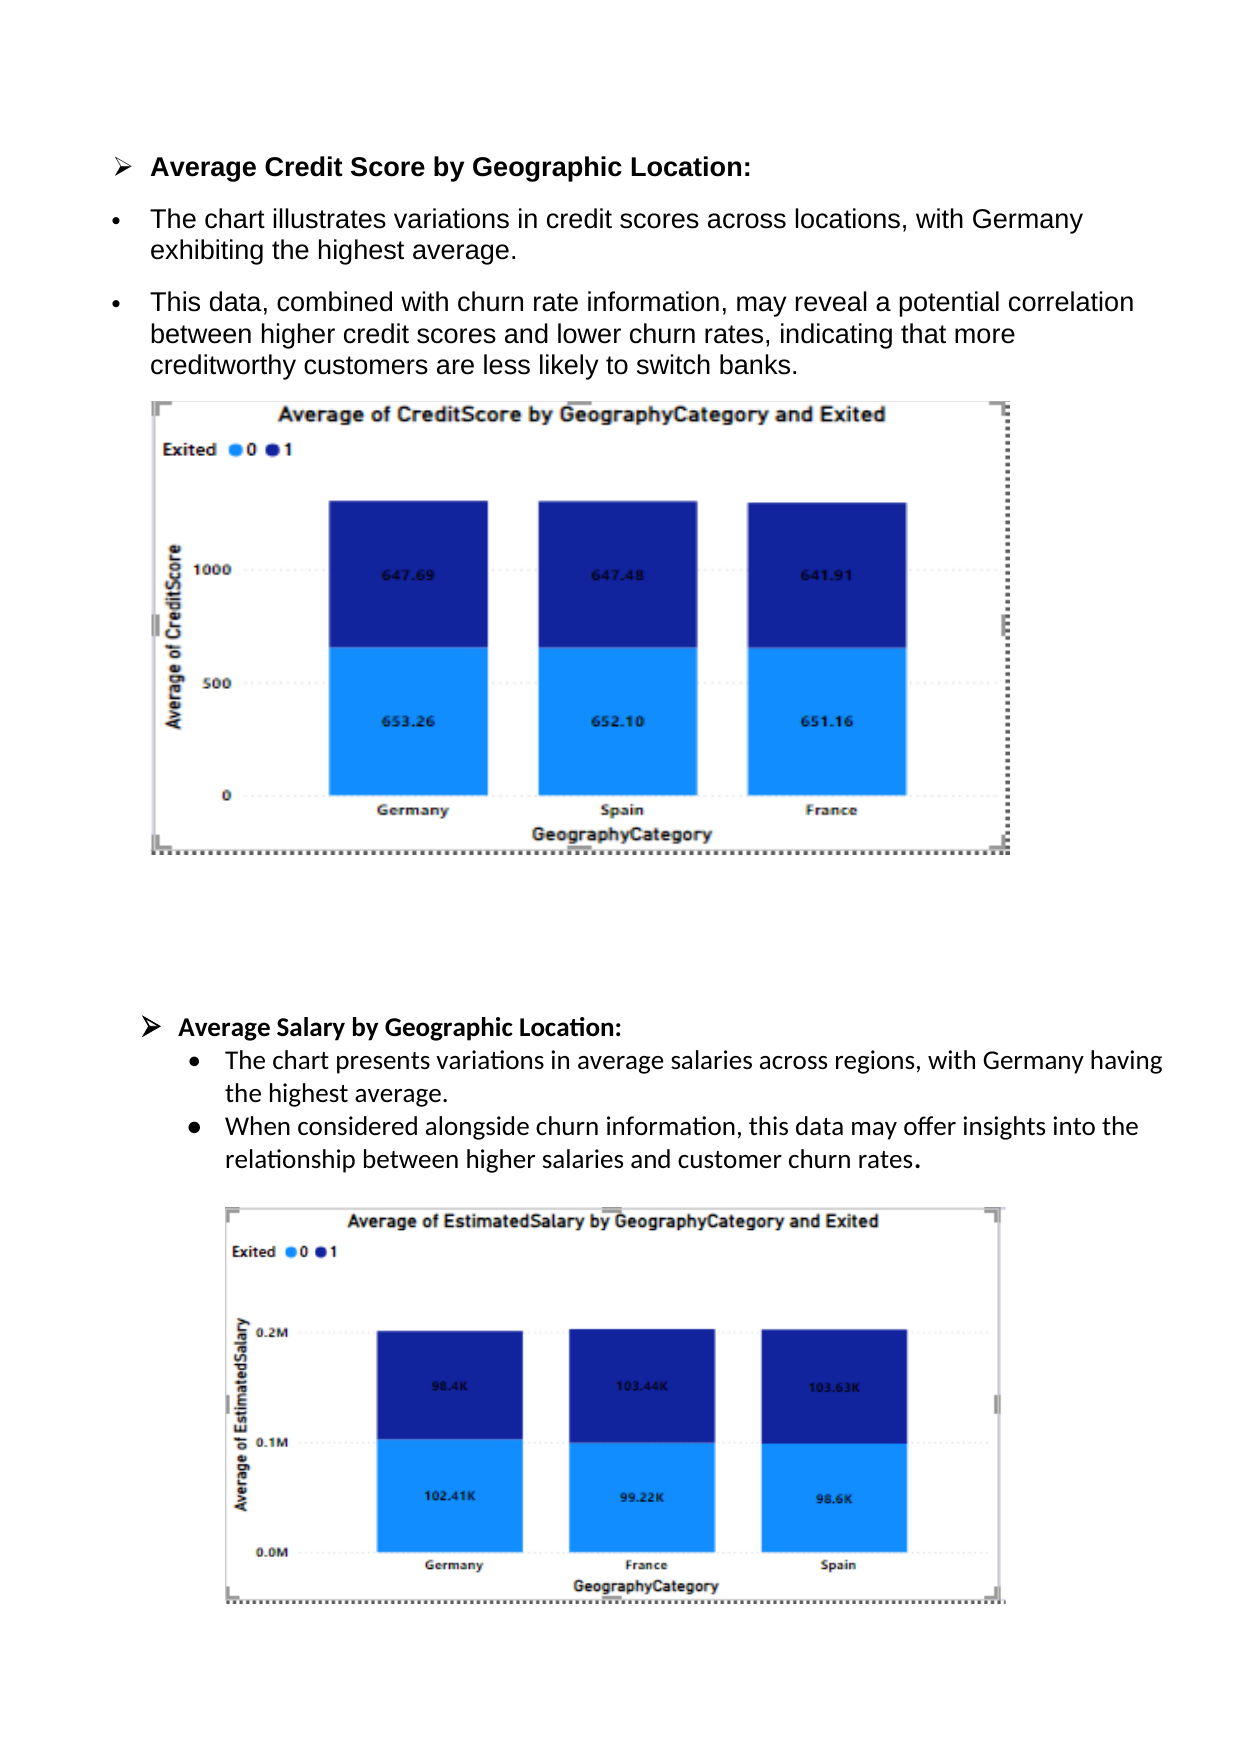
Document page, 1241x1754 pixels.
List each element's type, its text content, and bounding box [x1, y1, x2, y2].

list The chart illustrates variations in credit scores across locations, with Germany exhibiting the highest average. [112, 203, 1165, 266]
list Average Salary by Geographic Location: [141, 1010, 1165, 1043]
list The chart presents variations in average salaries across regions, with Germany having the highest average. [187, 1043, 1165, 1109]
list This data, combined with churn rate information, may reveal a potential correlation between higher credit scores and lower churn rates, indicating that more creditworthy customers are less likely to switch banks. [112, 286, 1165, 380]
list When considered alongside churn information, this data may offer insights into the relationship between higher salaries and customer churn rates. [187, 1109, 1165, 1175]
picture [225, 1207, 1006, 1604]
picture [150, 401, 1010, 855]
list Average Credit Score by Geographic Location: [112, 151, 1165, 182]
